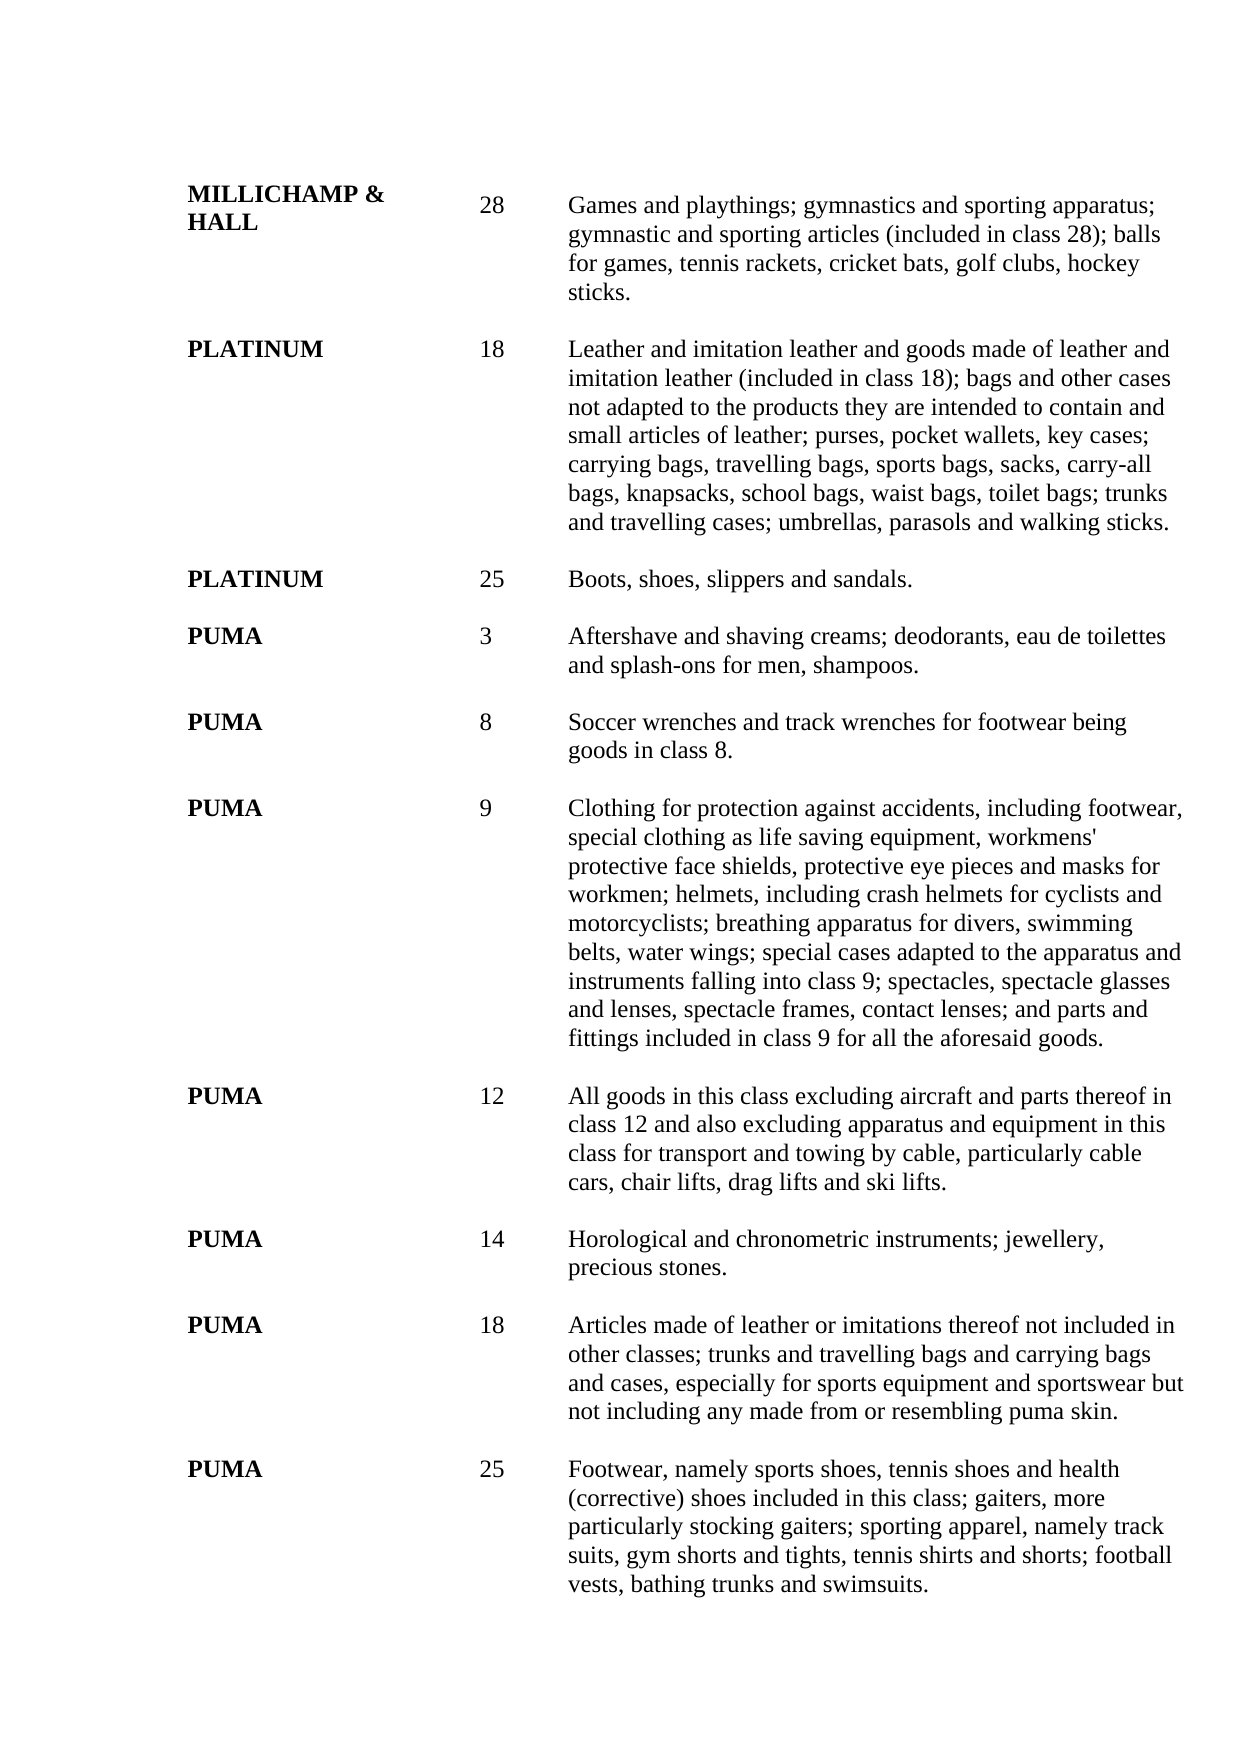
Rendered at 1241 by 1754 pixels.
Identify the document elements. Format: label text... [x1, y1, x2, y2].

text PUMA 12 All goods in this class excluding aircraft and parts thereof in class 12 and also excluding apparatus and equipment in this class for transport and towing by cable, particularly cable cars, chair lifts, drag lifts and ski lifts. [187, 1081, 1173, 1196]
text imitation leather (included in class 18); bags and other cases not adapted to the products they are intended to contain and small articles of leather; purses, pocket wallets, key cases; carrying bags, travelling bags, sports bags, sacks, carry-all bags, knapsacks, school bags, waist bags, toilet bags; trunks and travelling cases; umbrellas, parasols and walking sticks. [568, 363, 1174, 536]
text PUMA 8 Soccer wrenches and track wrenches for footwear being goods in class 8. [187, 708, 1129, 764]
text 28 Games and playthings; gymnastics and sporting apparatus; gymnastic and sporting articles (included in class 28); balls for games, tennis rackets, cricket bats, golf clubs, hockey sticks. [479, 190, 1162, 305]
text PUMA 18 Articles made of leather or imitations thereof not included in other classes; trunks and travelling bags and carrying bags and cases, especially for sports equipment and sportswear but not including any made from or resembling puma skin. [187, 1310, 1184, 1425]
text PUMA 9 Clothing for protection against accidents, including footwear, special clothing as life saving equipment, workmens' protective face shields, protective eye pieces and masks for workmen; helmets, including crash helmets for cyclists and motorcyclists; breathing apparatus for divers, swimming belts, water wings; special cases adapted to the apparatus and instruments falling into class 9; spectacles, spectacle glasses and lenses, spectacle frames, contact lenses; and parts and fittings included in class 9 for all the aforesaid goods. [187, 793, 1184, 1052]
text PUMA 25 Footwear, namely sports shoes, tennis shoes and health (corrective) shoes included in this class; gaiters, more particularly stocking gaiters; sporting apparel, namely track suits, gym shorts and tights, tennis shirts and shorts; football vests, bathing trunks and swimsuits. [187, 1454, 1174, 1598]
text PUMA 14 Horological and chronometric instruments; jewellery, precious stones. [187, 1225, 1105, 1281]
text PLATINUM 25 Boots, shoes, slippers and sandals. [187, 564, 1209, 593]
text PUMA 3 Aftershave and shaving creams; deodorants, eau de toilettes and splash-ons for men, shampoos. [187, 622, 1167, 678]
subtitle MILLICHAMP & HALL [187, 179, 388, 236]
text PLATINUM 18 Leather and imitation leather and goods made of leather and [187, 334, 1209, 363]
